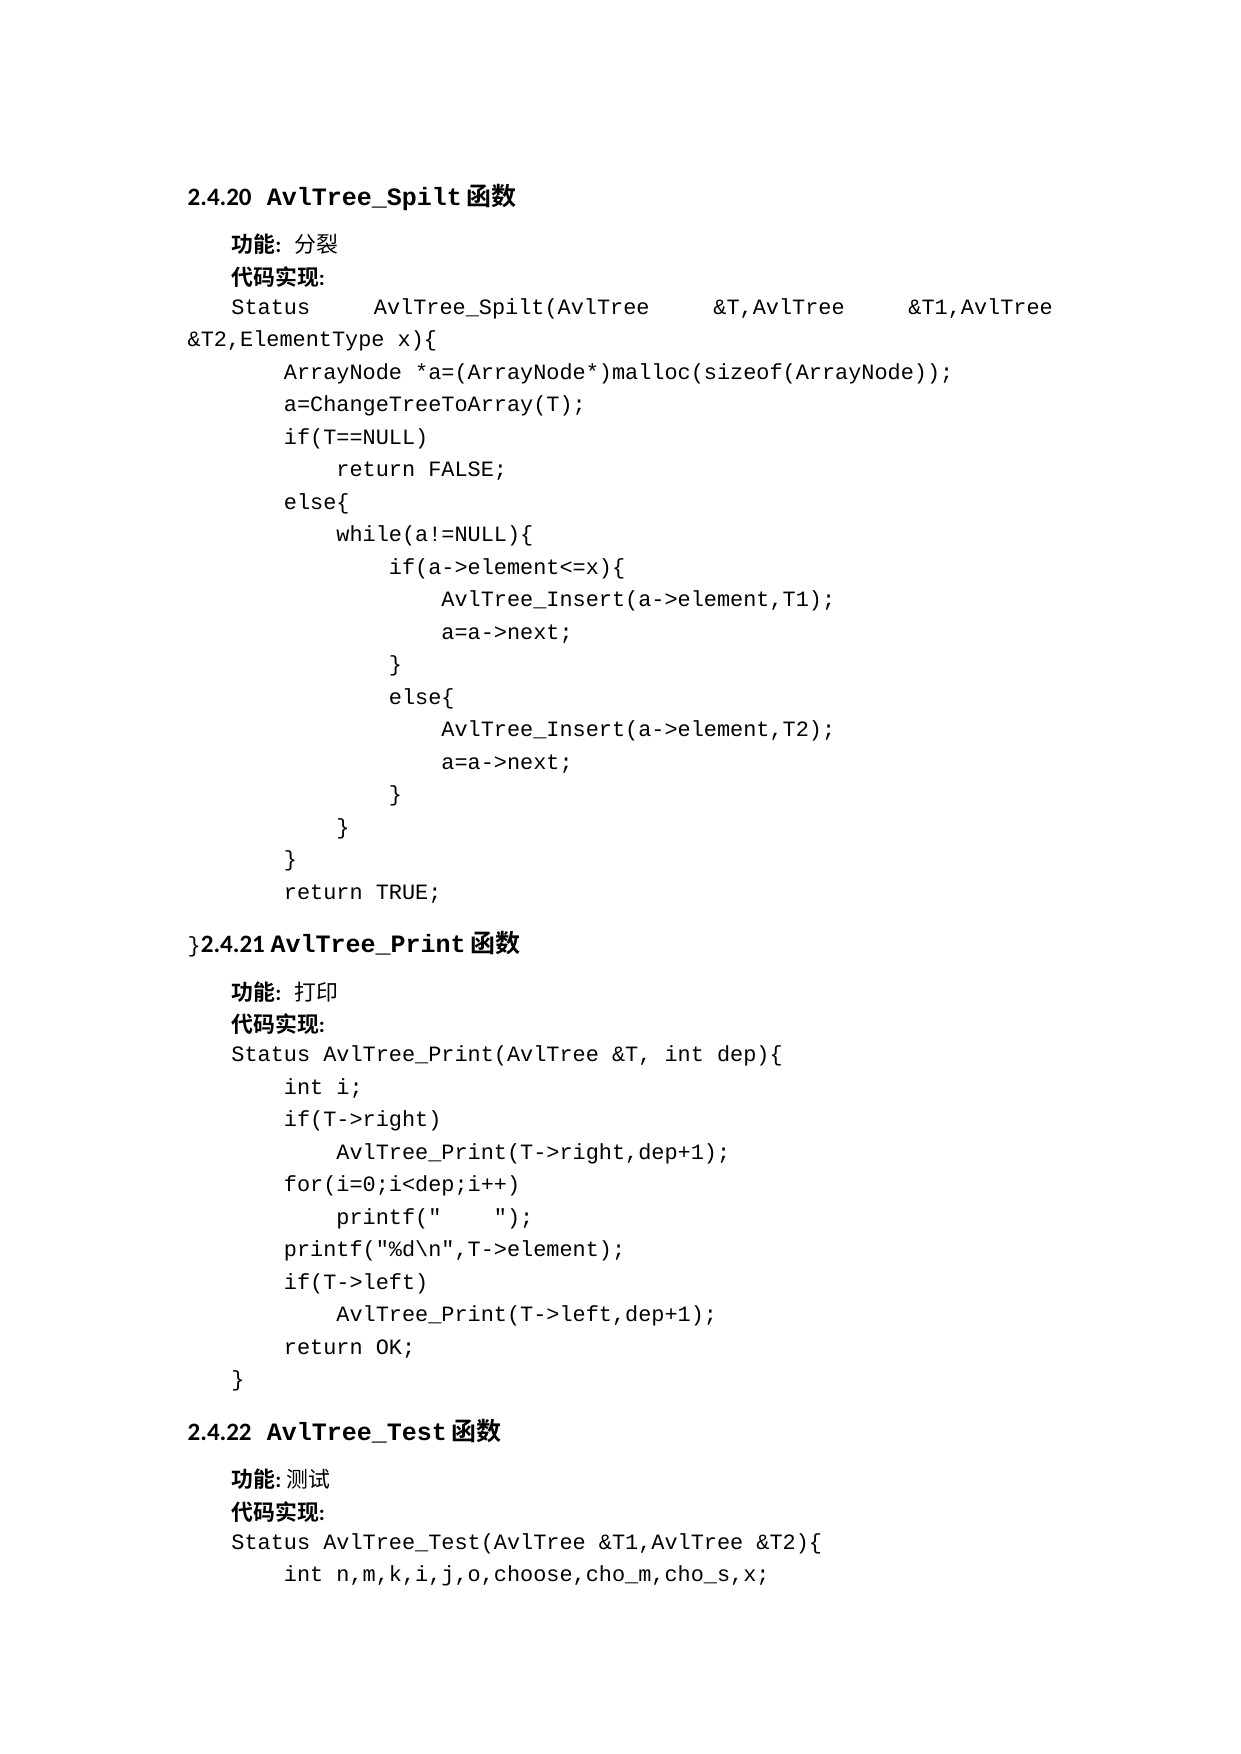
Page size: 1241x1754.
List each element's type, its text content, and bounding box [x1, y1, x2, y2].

text } [187, 844, 1053, 877]
text 代码实现: [187, 259, 1053, 292]
text a=a->next; [187, 747, 1053, 779]
text while(a!=NULL){ [187, 519, 1053, 552]
text for(i=0;i<dep;i++) [187, 1169, 1053, 1202]
text if(a->element<=x){ [187, 552, 1053, 584]
text if(T->left) [187, 1267, 1053, 1299]
text a=a->next; [187, 617, 1053, 649]
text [187, 357, 1053, 389]
text else{ [187, 487, 1053, 519]
text AvlTree_Print(T->right,dep+1); [187, 1137, 1053, 1169]
text else{ [187, 682, 1053, 714]
text }2.4.21 AvlTree_Print函数 [187, 909, 1053, 974]
text AvlTree_Print(T->left,dep+1); [187, 1299, 1053, 1332]
text 功能: 分裂 [187, 227, 1053, 259]
text AvlTree_Insert(a->element,T1); [187, 584, 1053, 617]
text } [187, 812, 1053, 844]
text a=ChangeTreeToArray(T); [187, 389, 1053, 422]
text int n,m,k,i,j,o,choose,cho_m,cho_s,x; [187, 1559, 1053, 1592]
text printf("%d\n",T->element); [187, 1234, 1053, 1267]
text 功能: 打印 [187, 974, 1053, 1007]
text if(T->right) [187, 1104, 1053, 1137]
text 代码实现: [187, 1494, 1053, 1527]
text return OK; [187, 1332, 1053, 1364]
text return FALSE; [187, 454, 1053, 487]
text AvlTree_Insert(a->element,T2); [187, 714, 1053, 747]
text } [187, 1364, 1053, 1397]
text Status AvlTree_Print(AvlTree &T, int dep){ [187, 1039, 1053, 1072]
text 2.4.22 AvlTree_Test函数 [187, 1397, 1053, 1462]
text 2.4.20 AvlTree_Spilt函数 [187, 162, 1053, 227]
text } [187, 649, 1053, 682]
text int i; [187, 1072, 1053, 1104]
text 代码实现: [187, 1007, 1053, 1039]
text Status AvlTree_Test(AvlTree &T1,AvlTree &T2){ [187, 1527, 1053, 1559]
text if(T==NULL) [187, 422, 1053, 454]
text printf(" "); [187, 1202, 1053, 1234]
text Status AvlTree_Spilt(AvlTree &T,AvlTree &T1,AvlTree &T2,ElementType x){ [187, 292, 1053, 357]
text 功能: 测试 [187, 1462, 1053, 1494]
text return TRUE; [187, 877, 1053, 909]
text } [187, 779, 1053, 812]
